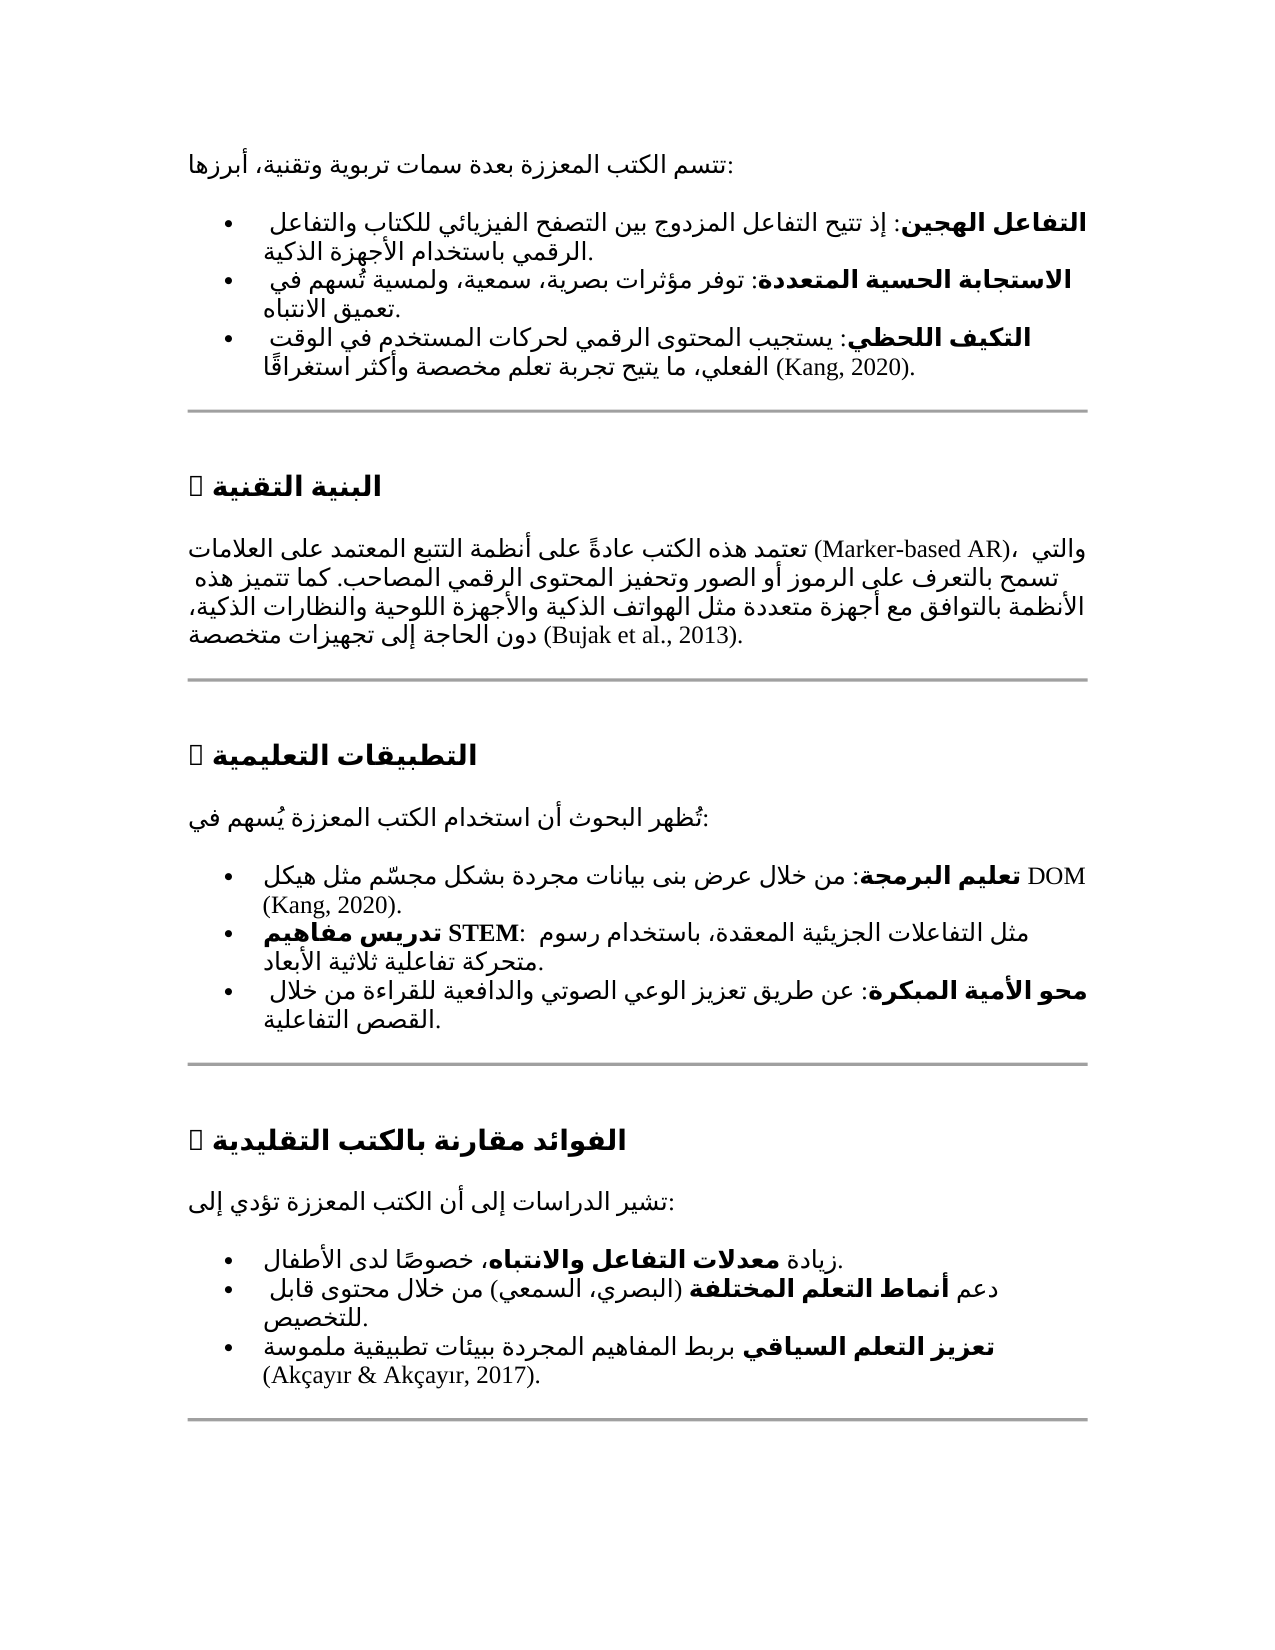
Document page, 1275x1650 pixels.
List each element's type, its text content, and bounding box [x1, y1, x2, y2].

list الاستجابة الحسية المتعددة: توفر مؤثرات بصرية، سمعية، ولمسية تُسهم في تعميق الانتباه. [225, 265, 1087, 323]
text تتسم الكتب المعززة بعدة سمات تربوية وتقنية، أبرزها: [187, 150, 1087, 179]
list تعزيز التعلم السياقي بربط المفاهيم المجردة ببيئات تطبيقية ملموسة (Akçayır & Akçayır, 2017). [225, 1332, 1087, 1389]
text 🔹 البنية التقنية [187, 467, 1087, 505]
list دعم أنماط التعلم المختلفة (البصري، السمعي) من خلال محتوى قابل للتخصيص. [225, 1274, 1087, 1332]
text تشير الدراسات إلى أن الكتب المعززة تؤدي إلى: [187, 1187, 1087, 1216]
text 🔹 التطبيقات التعليمية [187, 736, 1087, 774]
list تدريس مفاهيم STEM: مثل التفاعلات الجزيئية المعقدة، باستخدام رسوم متحركة تفاعلية ثلاثية الأبعاد. [225, 918, 1087, 976]
list زيادة معدلات التفاعل والانتباه، خصوصًا لدى الأطفال. [225, 1245, 1087, 1274]
list تعليم البرمجة: من خلال عرض بنى بيانات مجردة بشكل مجسّم مثل هيكل DOM (Kang, 2020). [225, 861, 1087, 918]
list التفاعل الهجين: إذ تتيح التفاعل المزدوج بين التصفح الفيزيائي للكتاب والتفاعل الرقمي باستخدام الأجهزة الذكية. [225, 208, 1087, 265]
text تعتمد هذه الكتب عادةً على أنظمة التتبع المعتمد على العلامات (Marker-based AR)، والتي تسمح بالتعرف على الرموز أو الصور وتحفيز المحتوى الرقمي المصاحب. كما تتميز هذه الأنظمة بالتوافق مع أجهزة متعددة مثل الهواتف الذكية والأجهزة اللوحية والنظارات الذكية، دون الحاجة إلى تجهيزات متخصصة (Bujak et al., 2013). [187, 534, 1087, 649]
text تُظهر البحوث أن استخدام الكتب المعززة يُسهم في: [187, 803, 1087, 832]
list محو الأمية المبكرة: عن طريق تعزيز الوعي الصوتي والدافعية للقراءة من خلال القصص التفاعلية. [225, 976, 1087, 1033]
text 🔹 الفوائد مقارنة بالكتب التقليدية [187, 1120, 1087, 1158]
list التكيف اللحظي: يستجيب المحتوى الرقمي لحركات المستخدم في الوقت الفعلي، ما يتيح تجربة تعلم مخصصة وأكثر استغراقًا (Kang, 2020). [225, 323, 1087, 380]
